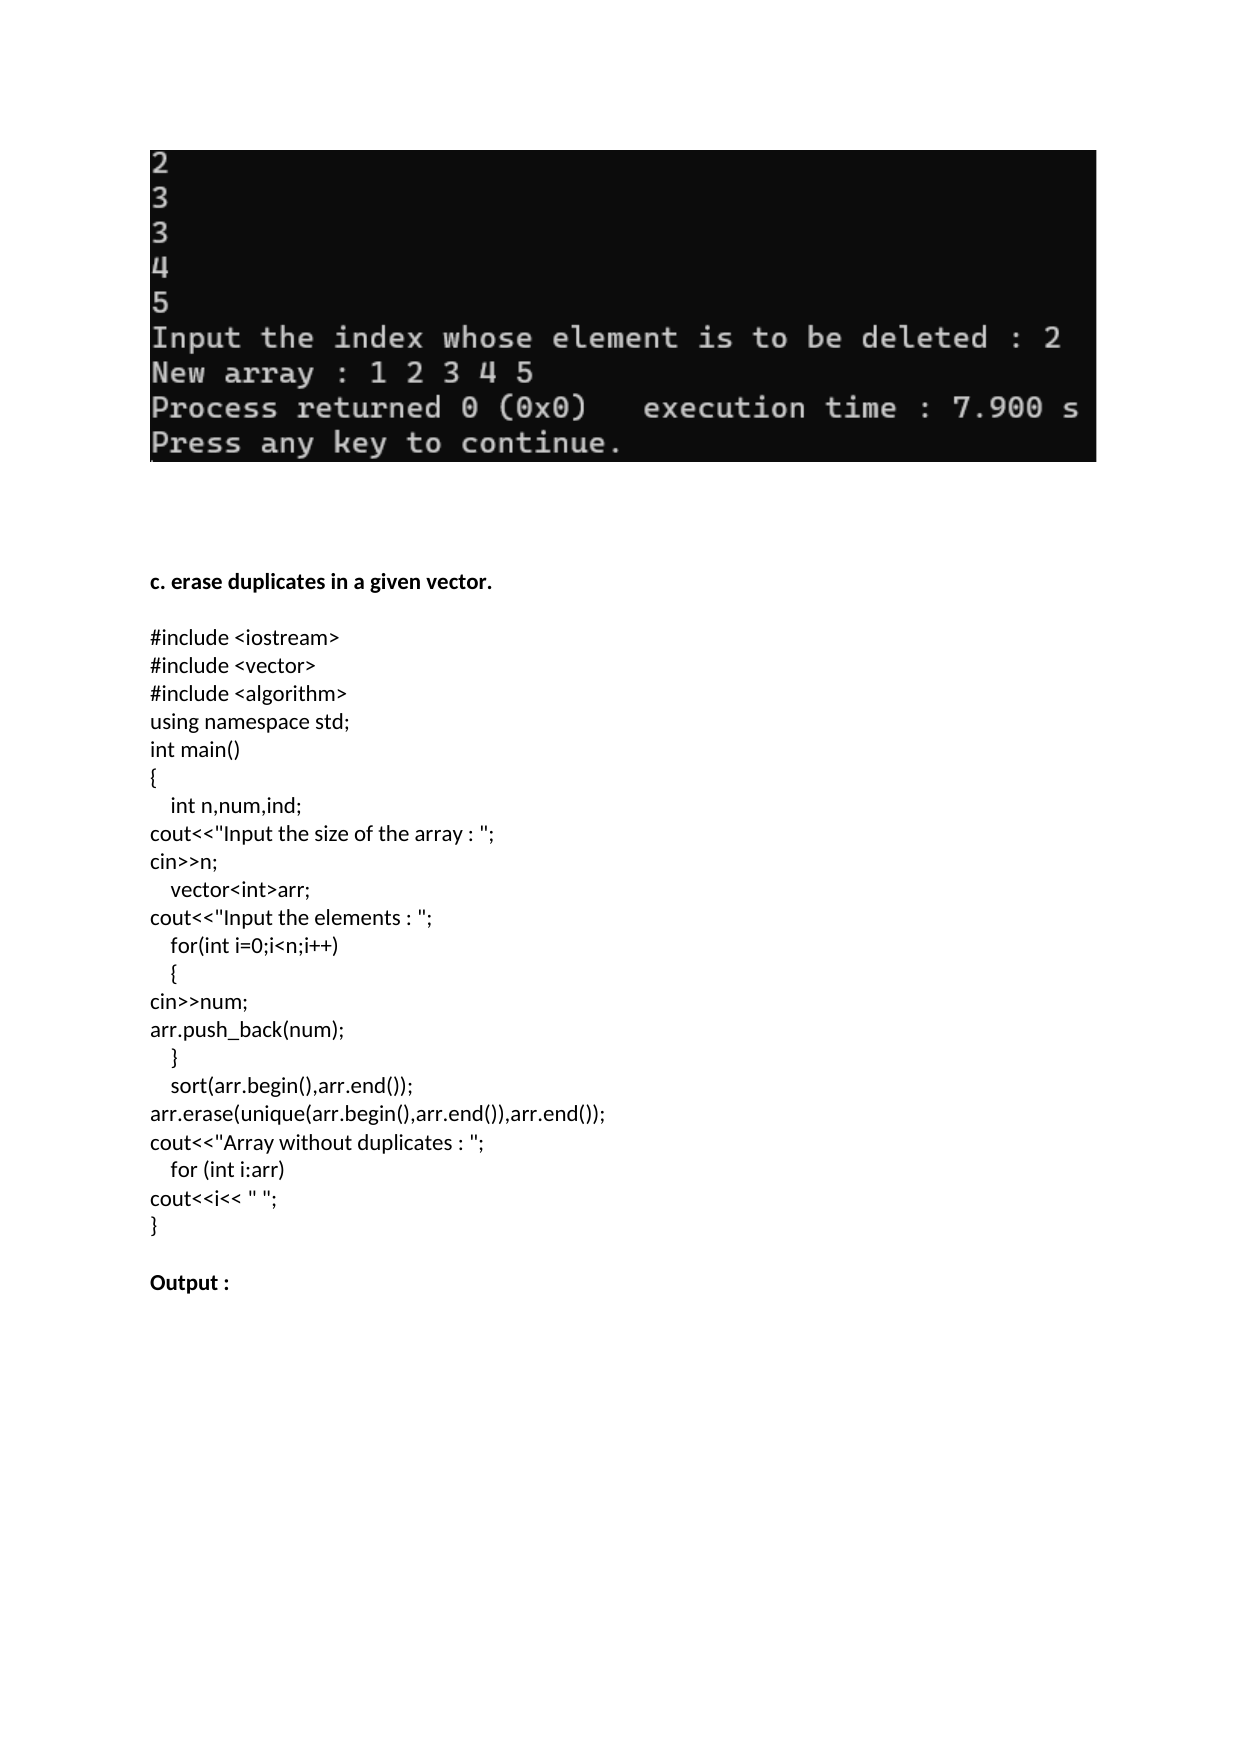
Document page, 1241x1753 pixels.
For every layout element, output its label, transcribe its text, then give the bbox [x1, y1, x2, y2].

text cin>>n; [150, 847, 1090, 875]
text cout<<i<< " "; [150, 1184, 1090, 1212]
text cout<<"Input the elements : "; [150, 903, 1090, 931]
text for(int i=0;i<n;i++) [150, 931, 1090, 959]
text #include <iostream> [150, 623, 1090, 651]
picture [150, 150, 1097, 462]
text for (int i:arr) [150, 1156, 1090, 1184]
text using namespace std; [150, 707, 1090, 735]
text #include <vector> [150, 651, 1090, 679]
text arr.push_back(num); [150, 1016, 1090, 1043]
text #include <algorithm> [150, 679, 1090, 707]
text vector<int>arr; [150, 875, 1090, 903]
text c. erase duplicates in a given vector. [150, 567, 1090, 595]
text cout<<"Input the size of the array : "; [150, 819, 1090, 847]
text cout<<"Array without duplicates : "; [150, 1128, 1090, 1156]
text int main() [150, 735, 1090, 763]
text int n,num,ind; [150, 791, 1090, 819]
text } [150, 1043, 1090, 1072]
text { [150, 763, 1090, 791]
text } [150, 1212, 1090, 1240]
text cin>>num; [150, 987, 1090, 1016]
text arr.erase(unique(arr.begin(),arr.end()),arr.end()); [150, 1099, 1090, 1128]
text { [150, 959, 1090, 987]
text sort(arr.begin(),arr.end()); [150, 1072, 1090, 1099]
text Output : [150, 1268, 1090, 1296]
